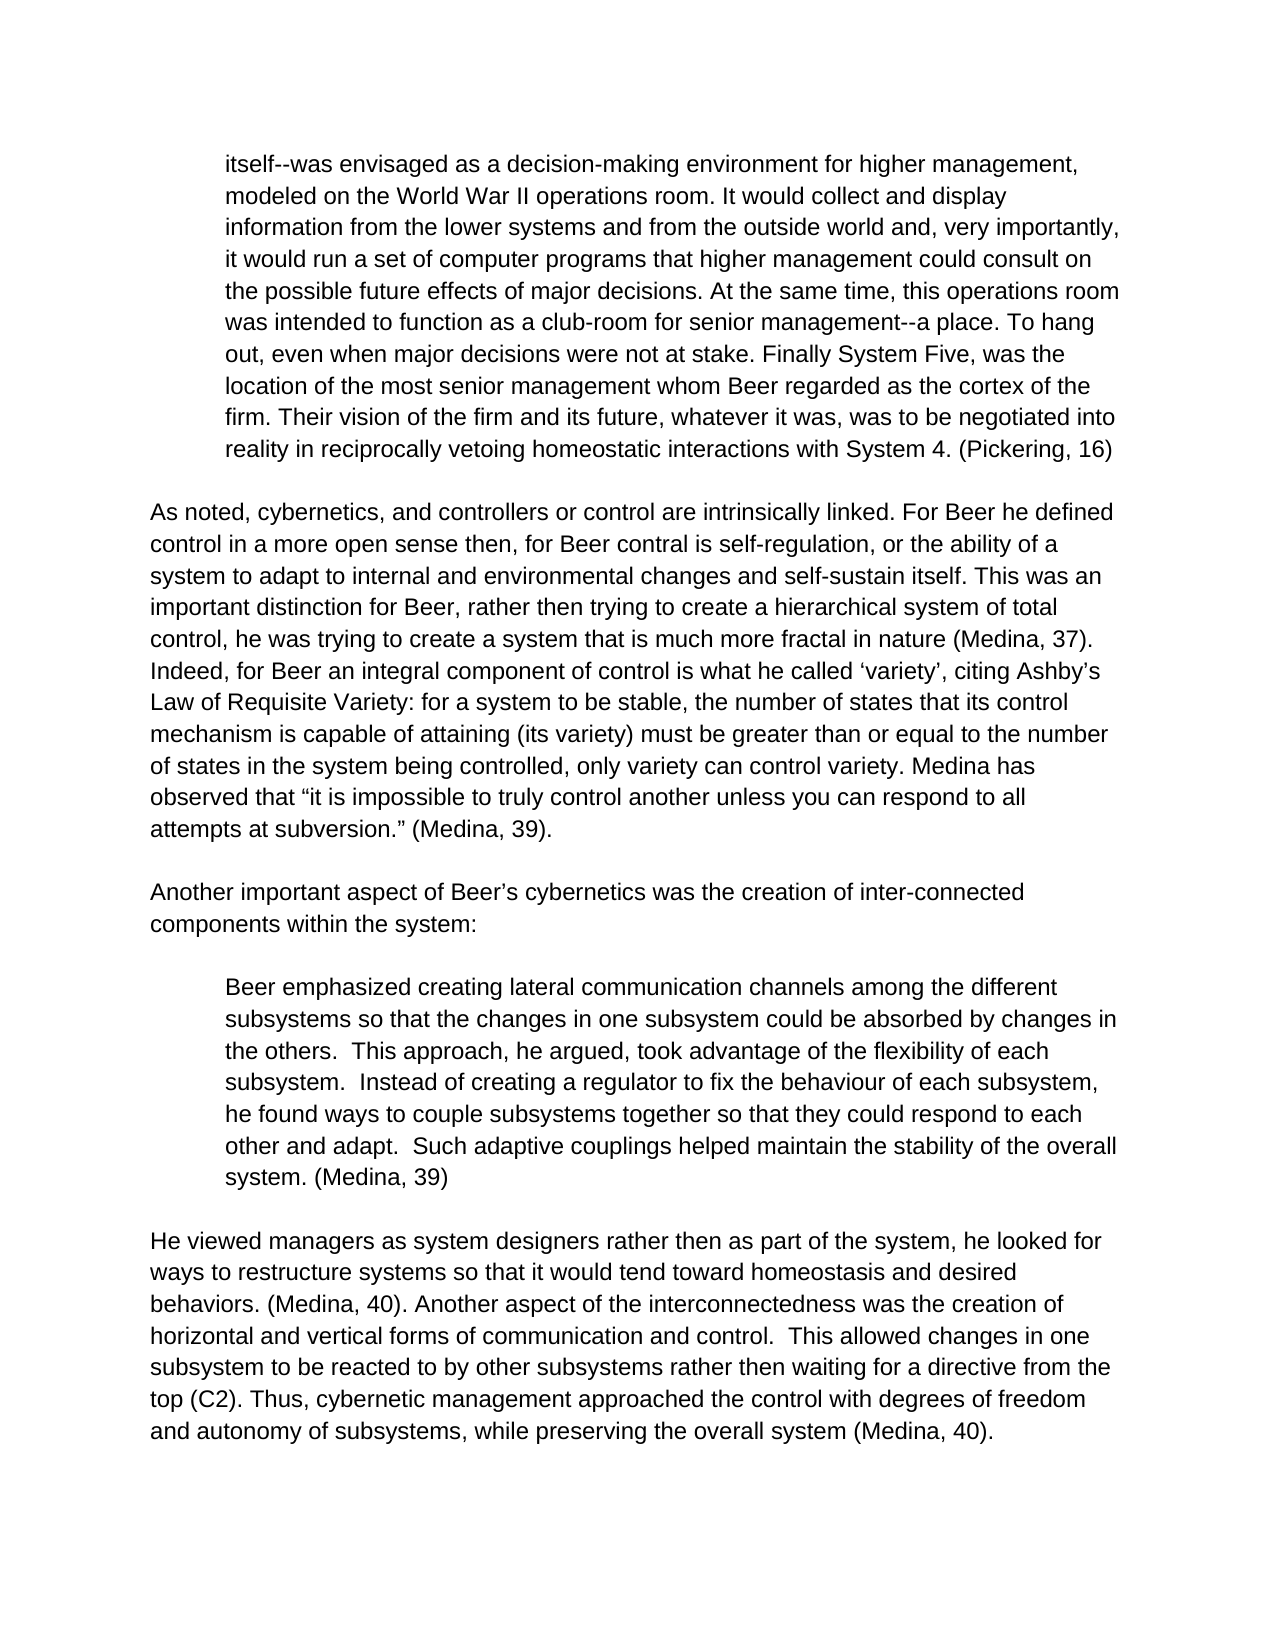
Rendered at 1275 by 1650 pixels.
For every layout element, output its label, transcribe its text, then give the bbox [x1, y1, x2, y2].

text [225, 150, 1125, 463]
text Another important aspect of Beer’s cybernetics was the creation of inter-connected components within the system: [150, 878, 1125, 938]
text He viewed managers as system designers rather then as part of the system, he looked for ways to restructure systems so that it would tend toward homeostasis and desired behaviors. (Medina, 40). Another aspect of the interconnectedness was the creation of horizontal and vertical forms of communication and control. This allowed changes in one subsystem to be reacted to by other subsystems rather then waiting for a directive from the top (C2). Thus, cybernetic management approached the control with degrees of freedom and autonomy of subsystems, while preserving the overall system (Medina, 40). [150, 1227, 1125, 1444]
text As noted, cybernetics, and controllers or control are intrinsically linked. For Beer he defined control in a more open sense then, for Beer contral is self-regulation, or the ability of a system to adapt to internal and environmental changes and self-sustain itself. This was an important distinction for Beer, rather then trying to create a hierarchical system of total control, he was trying to create a system that is much more fractal in nature (Medina, 37). Indeed, for Beer an integral component of control is what he called ‘variety’, citing Ashby’s Law of Requisite Variety: for a system to be stable, the number of states that its control mechanism is capable of attaining (its variety) must be greater than or equal to the number of states in the system being controlled, only variety can control variety. Medina has observed that “it is impossible to truly control another unless you can respond to all attempts at subversion.” (Medina, 39). [150, 498, 1125, 843]
text Beer emphasized creating lateral communication channels among the different subsystems so that the changes in one subsystem could be absorbed by changes in the others. This approach, he argued, took advantage of the flexibility of each subsystem. Instead of creating a regulator to fix the behaviour of each subsystem, he found ways to couple subsystems together so that they could respond to each other and adapt. Such adaptive couplings helped maintain the stability of the overall system. (Medina, 39) [225, 973, 1125, 1191]
